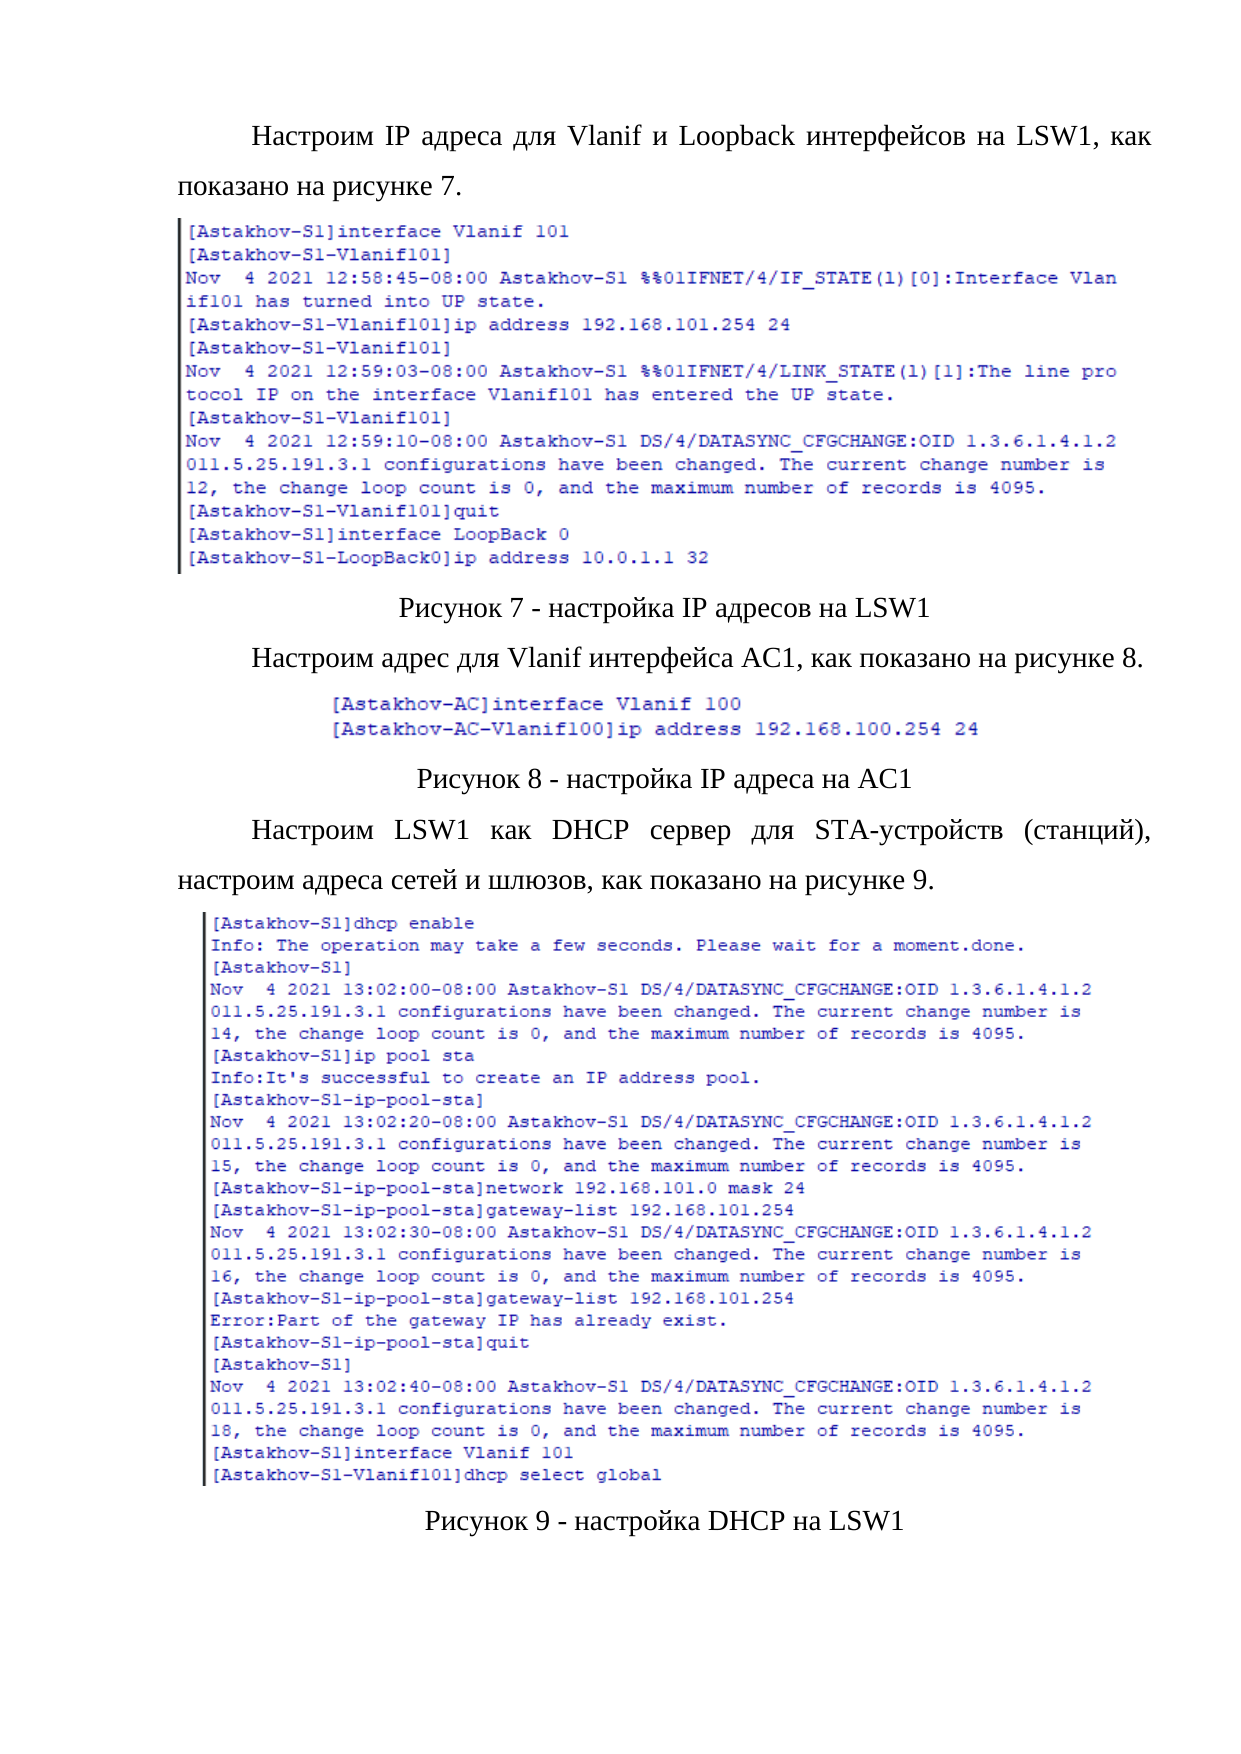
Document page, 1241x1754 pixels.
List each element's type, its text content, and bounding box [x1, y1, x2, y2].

text Рисунок 9 - настройка DHCP на LSW1 [177, 1503, 1152, 1536]
text Настроим адрес для Vlanif интерфейса AC1, как показано на рисунке 8. [177, 641, 1152, 674]
text Настроим LSW1 как DHCP сервер для STA-устройств (станций), настроим адреса сетей и шлюзов, как показано на рисунке 9. [177, 812, 1152, 896]
text Рисунок 8 - настройка IP адреса на AC1 [177, 762, 1152, 795]
picture [177, 218, 1187, 574]
text Настроим IP адреса для Vlanif и Loopback интерфейсов на LSW1, как показано на рисунке 7. [177, 118, 1152, 202]
picture [202, 912, 1127, 1486]
picture [332, 690, 997, 745]
text Рисунок 7 - настройка IP адресов на LSW1 [177, 590, 1152, 624]
